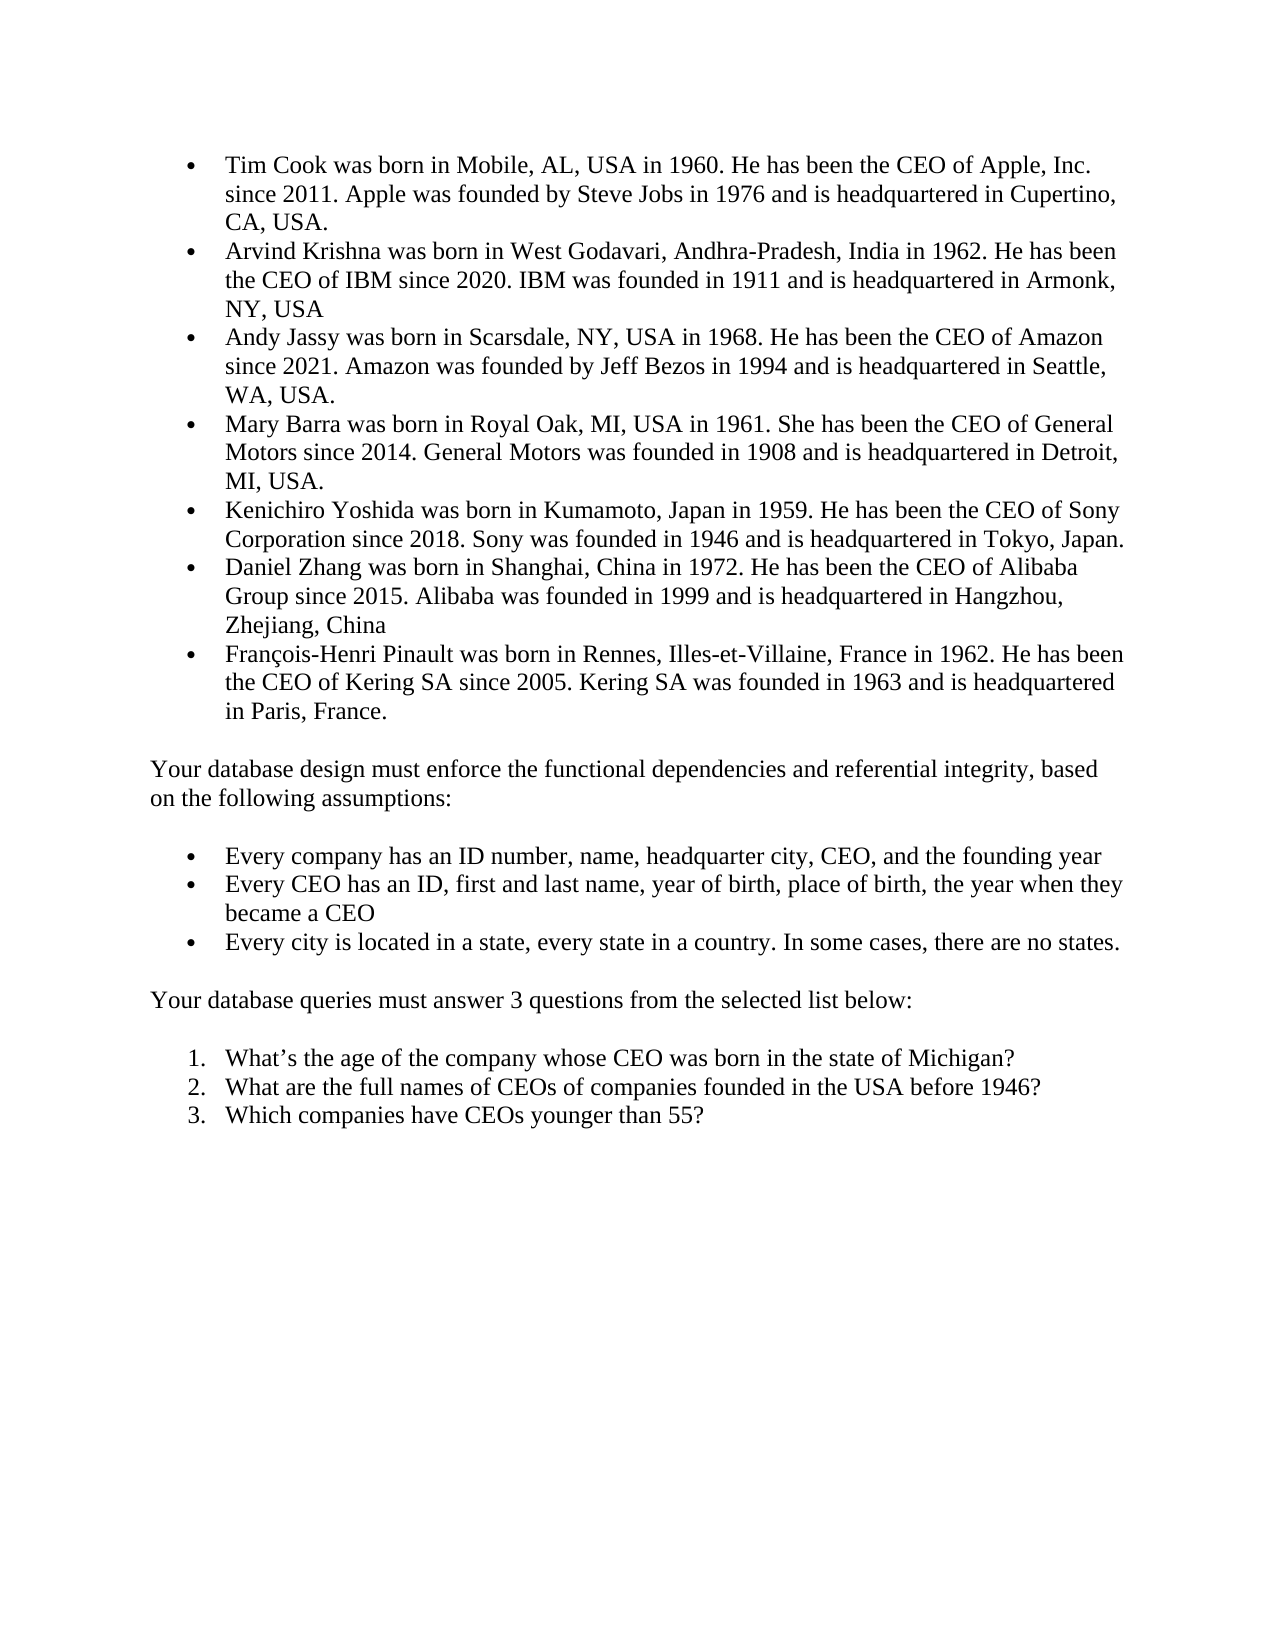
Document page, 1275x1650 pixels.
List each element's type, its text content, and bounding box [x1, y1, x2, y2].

list François-Henri Pinault was born in Rennes, Illes-et-Villaine, France in 1962. He has been the CEO of Kering SA since 2005. Kering SA was founded in 1963 and is headquartered in Paris, France. [187, 639, 1125, 725]
list Every company has an ID number, name, headquarter city, CEO, and the founding year [187, 841, 1125, 869]
list Andy Jassy was born in Scarsdale, NY, USA in 1968. He has been the CEO of Amazon since 2021. Amazon was founded by Jeff Bezos in 1994 and is headquartered in Seattle, WA, USA. [187, 322, 1125, 409]
text Your database queries must answer 3 questions from the selected list below: [150, 985, 1125, 1014]
list Every city is located in a state, every state in a country. In some cases, there are no states. [187, 927, 1125, 956]
list Every CEO has an ID, first and last name, year of birth, place of birth, the year when they became a CEO [187, 869, 1125, 927]
list What are the full names of CEOs of companies founded in the USA before 1946? [187, 1072, 1125, 1100]
list Tim Cook was born in Mobile, AL, USA in 1960. He has been the CEO of Apple, Inc. since 2011. Apple was founded by Steve Jobs in 1976 and is headquartered in Cupertino, CA, USA. [187, 150, 1125, 236]
list Kenichiro Yoshida was born in Kumamoto, Japan in 1959. He has been the CEO of Sony Corporation since 2018. Sony was founded in 1946 and is headquartered in Tokyo, Japan. [187, 495, 1125, 552]
list What’s the age of the company whose CEO was born in the state of Michigan? [187, 1043, 1125, 1072]
text Your database design must enforce the functional dependencies and referential integrity, based on the following assumptions: [150, 754, 1125, 812]
list Which companies have CEOs younger than 55? [187, 1100, 1125, 1129]
list Daniel Zhang was born in Shanghai, China in 1972. He has been the CEO of Alibaba Group since 2015. Alibaba was founded in 1999 and is headquartered in Hangzhou, Zhejiang, China [187, 552, 1125, 639]
list Arvind Krishna was born in West Godavari, Andhra-Pradesh, India in 1962. He has been the CEO of IBM since 2020. IBM was founded in 1911 and is headquartered in Armonk, NY, USA [187, 236, 1125, 322]
list Mary Barra was born in Royal Oak, MI, USA in 1961. She has been the CEO of General Motors since 2014. General Motors was founded in 1908 and is headquartered in Detroit, MI, USA. [187, 409, 1125, 495]
